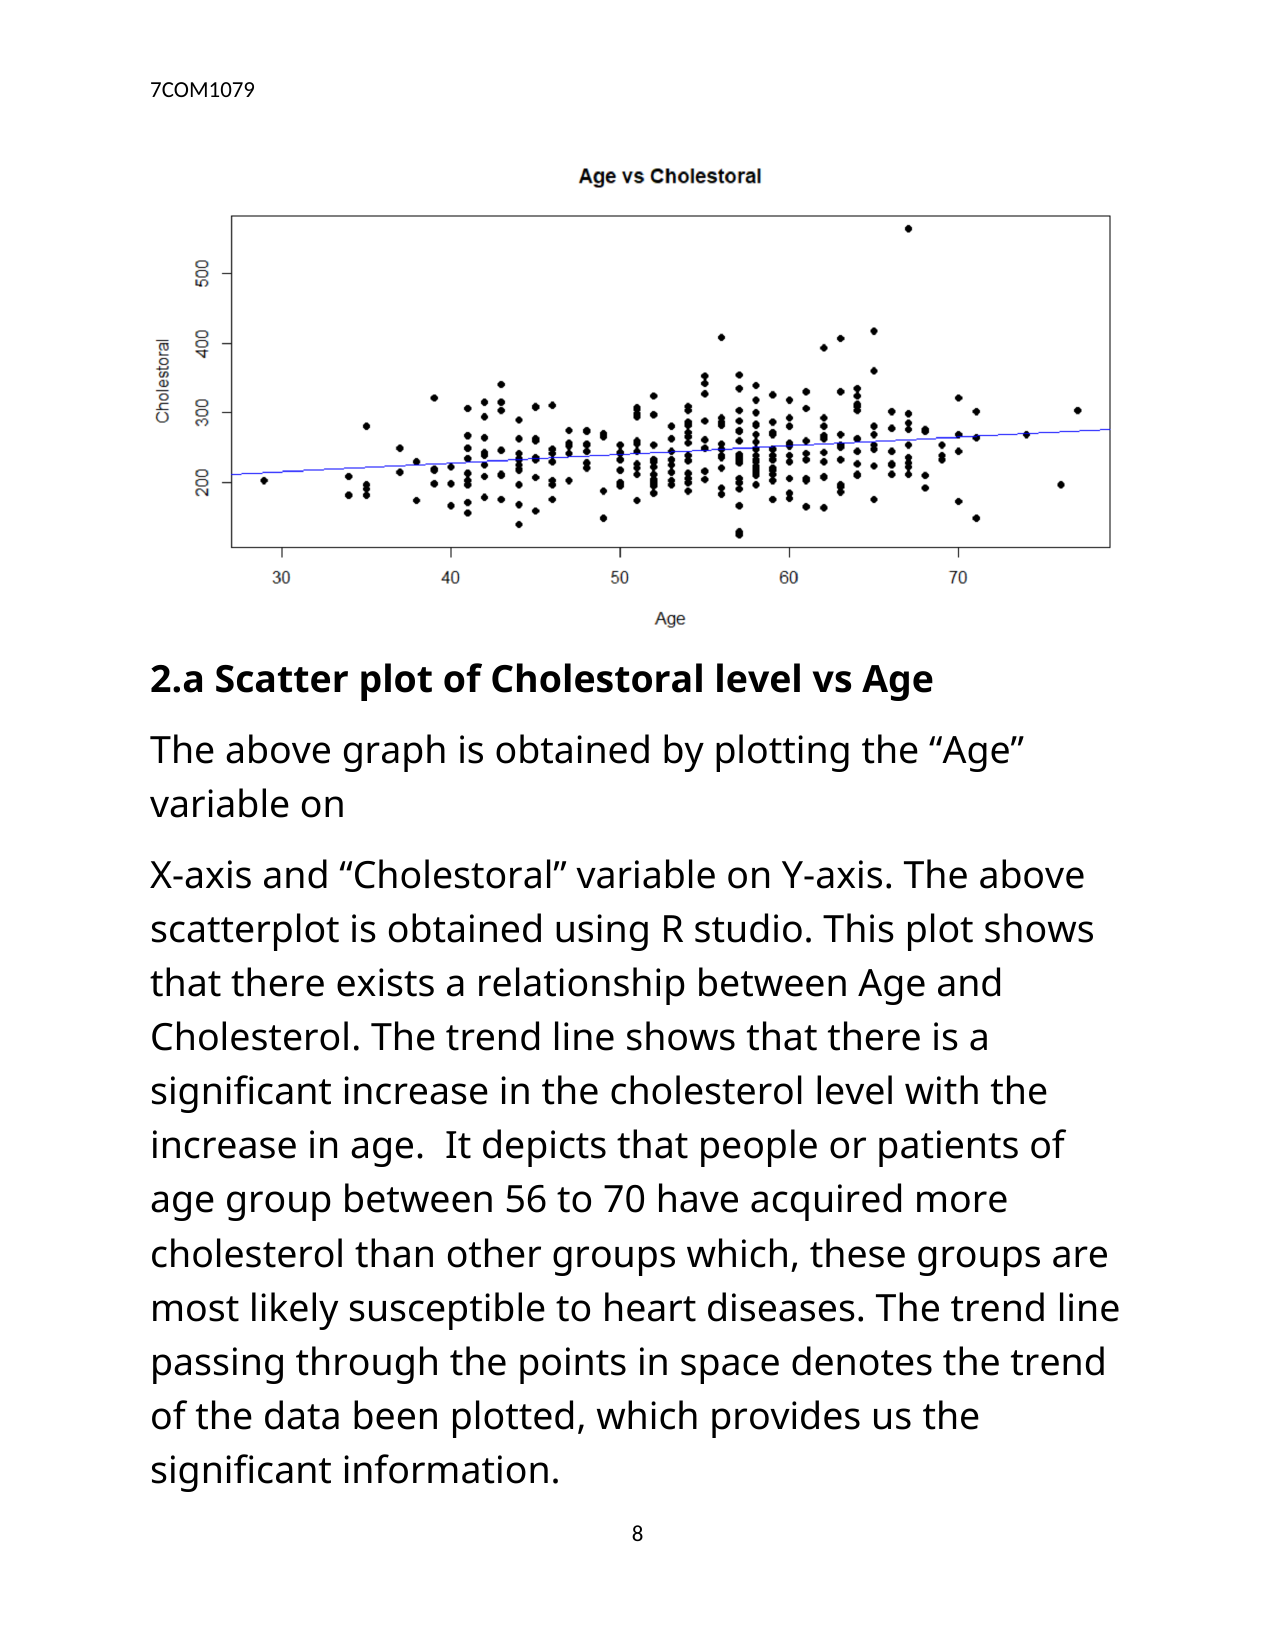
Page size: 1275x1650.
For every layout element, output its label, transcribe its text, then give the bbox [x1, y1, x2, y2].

text The above graph is obtained by plotting the “Age” variable on [150, 724, 1125, 829]
picture [150, 150, 1125, 633]
text 2.a Scatter plot of Cholestoral level vs Age [150, 652, 1125, 703]
text X-axis and “Cholestoral” variable on Y-axis. The above scatterplot is obtained using R studio. This plot shows that there exists a relationship between Age and Cholesterol. The trend line shows that there is a significant increase in the cholesterol level with the increase in age. It depicts that people or patients of age group between 56 to 70 have acquired more cholesterol than other groups which, these groups are most likely susceptible to heart diseases. The trend line passing through the points in space denotes the trend of the data been plotted, which provides us the significant information. [150, 848, 1125, 1494]
